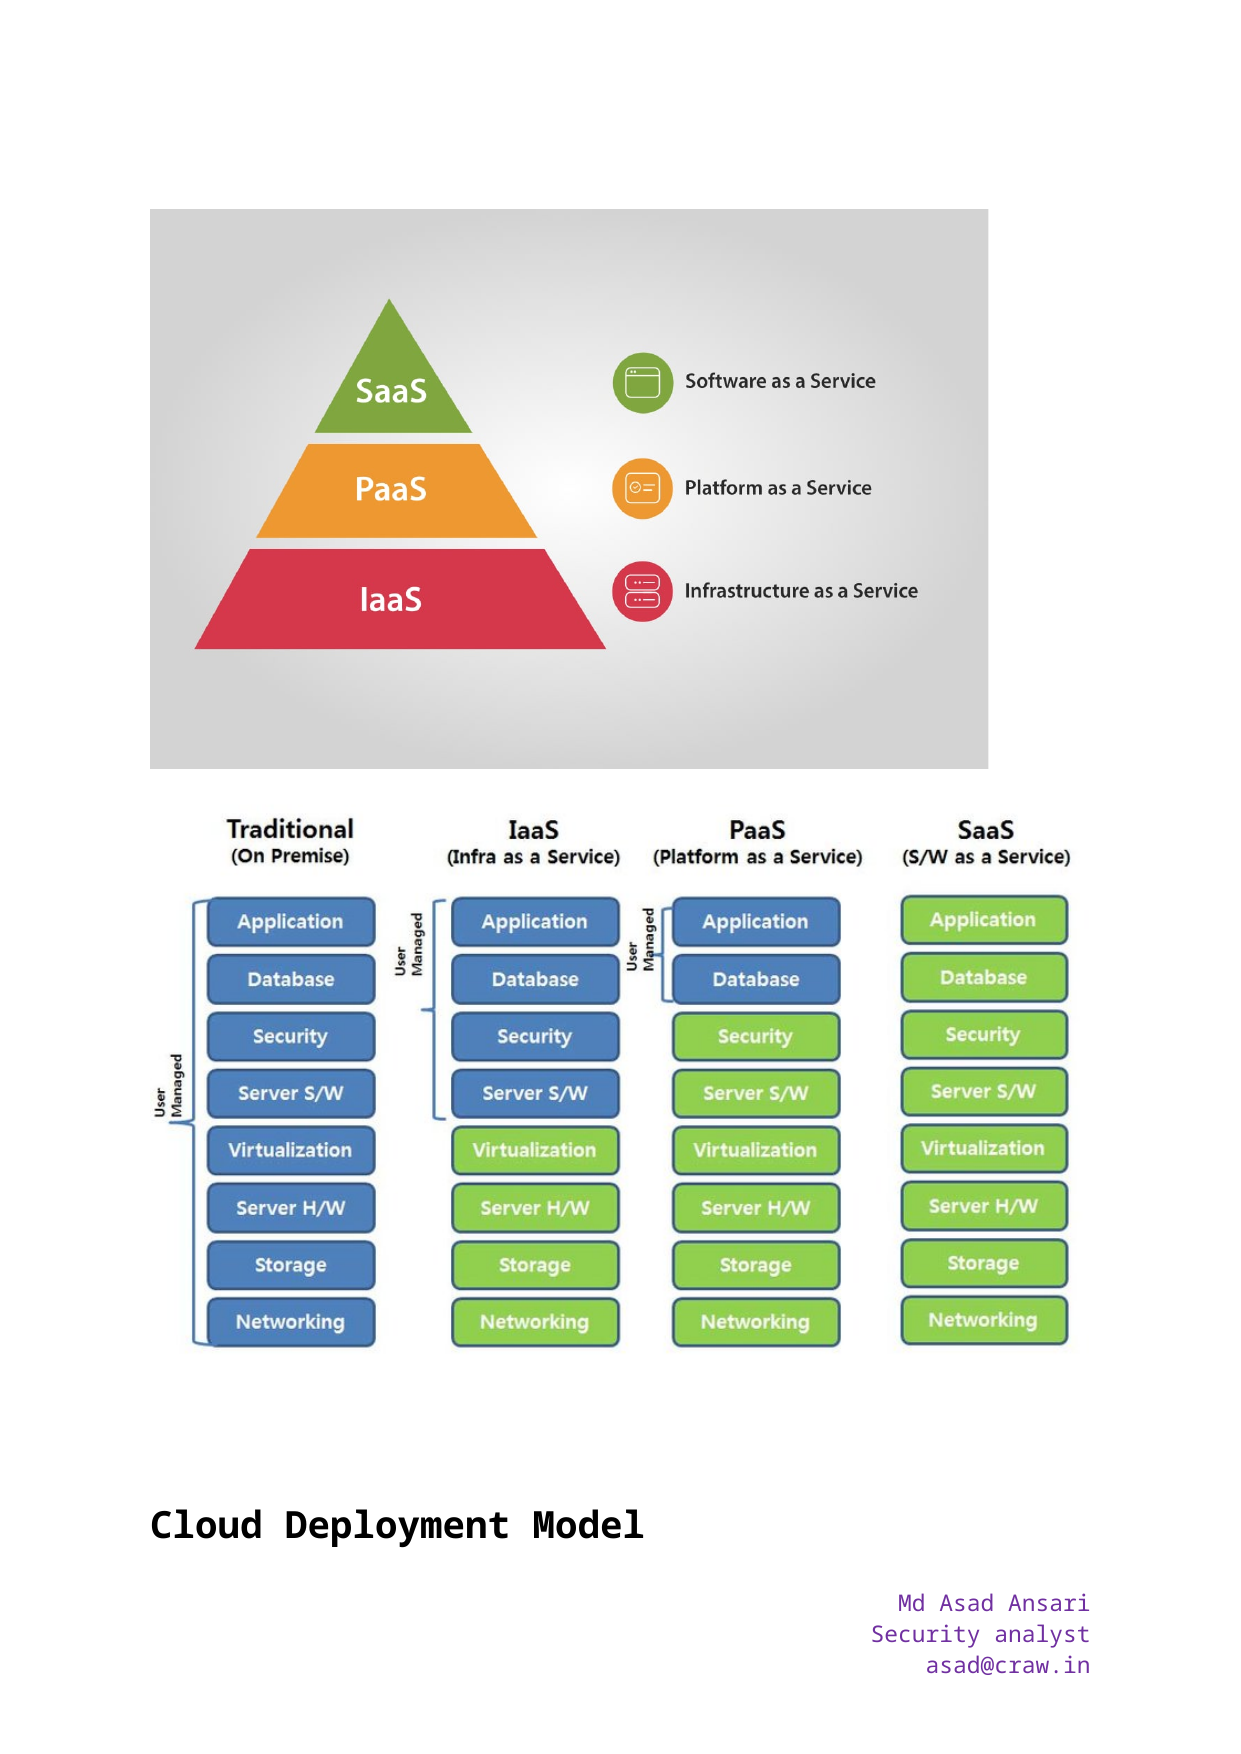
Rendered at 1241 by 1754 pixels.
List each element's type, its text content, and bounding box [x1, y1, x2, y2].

picture [150, 787, 1091, 1361]
picture [150, 209, 989, 769]
text Cloud Deployment Model [150, 1499, 1090, 1550]
